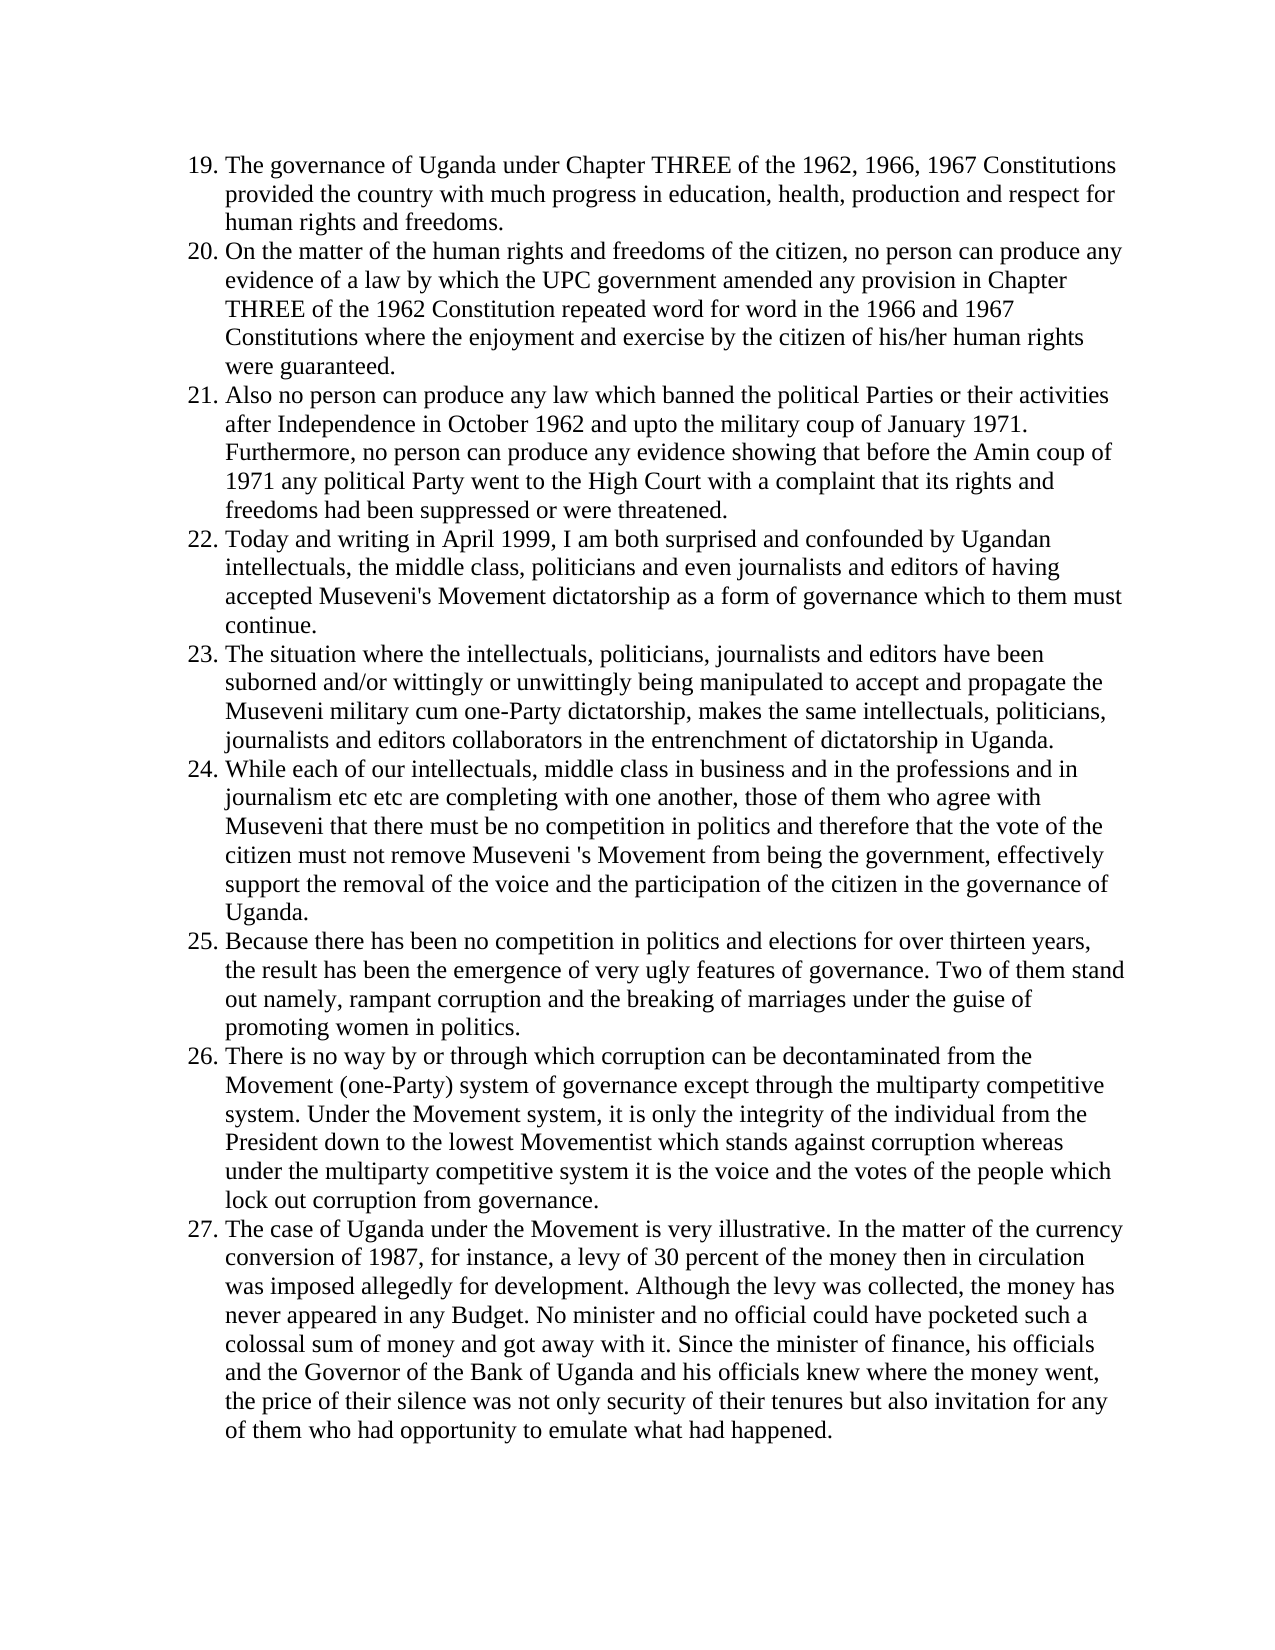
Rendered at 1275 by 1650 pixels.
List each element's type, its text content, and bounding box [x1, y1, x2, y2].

list There is no way by or through which corruption can be decontaminated from the Movement (one-Party) system of governance except through the multiparty competitive system. Under the Movement system, it is only the integrity of the individual from the President down to the lowest Movementist which stands against corruption whereas under the multiparty competitive system it is the voice and the votes of the people which lock out corruption from governance. [187, 1041, 1125, 1214]
list Today and writing in April 1999, I am both surprised and confounded by Ugandan intellectuals, the middle class, politicians and even journalists and editors of having accepted Museveni's Movement dictatorship as a form of governance which to them must continue. [187, 524, 1125, 639]
list On the matter of the human rights and freedoms of the citizen, no person can produce any evidence of a law by which the UPC government amended any provision in Chapter THREE of the 1962 Constitution repeated word for word in the 1966 and 1967 Constitutions where the enjoyment and exercise by the citizen of his/her human rights were guaranteed. [187, 236, 1125, 380]
list Because there has been no competition in politics and elections for over thirteen years, the result has been the emergence of very ugly features of governance. Two of them stand out namely, rampant corruption and the breaking of marriages under the guise of promoting women in politics. [187, 926, 1125, 1041]
list While each of our intellectuals, middle class in business and in the professions and in journalism etc etc are completing with one another, those of them who agree with Museveni that there must be no competition in politics and therefore that the vote of the citizen must not remove Museveni 's Movement from being the government, effectively support the removal of the voice and the participation of the citizen in the governance of Uganda. [187, 754, 1125, 926]
list The situation where the intellectuals, politicians, journalists and editors have been suborned and/or wittingly or unwittingly being manipulated to accept and propagate the Museveni military cum one-Party dictatorship, makes the same intellectuals, politicians, journalists and editors collaborators in the entrenchment of dictatorship in Uganda. [187, 639, 1125, 754]
list The case of Uganda under the Movement is very illustrative. In the matter of the currency conversion of 1987, for instance, a levy of 30 percent of the money then in circulation was imposed allegedly for development. Although the levy was collected, the money has never appeared in any Budget. No minister and no official could have pocketed such a colossal sum of money and got away with it. Since the minister of finance, his officials and the Governor of the Bank of Uganda and his officials knew where the money went, the price of their silence was not only security of their tenures but also invitation for any of them who had opportunity to emulate what had happened. [187, 1214, 1125, 1444]
list Also no person can produce any law which banned the political Parties or their activities after Independence in October 1962 and upto the military coup of January 1971. Furthermore, no person can produce any evidence showing that before the Amin coup of 1971 any political Party went to the High Court with a complaint that its rights and freedoms had been suppressed or were threatened. [187, 380, 1125, 524]
list The governance of Uganda under Chapter THREE of the 1962, 1966, 1967 Constitutions provided the country with much progress in education, health, production and respect for human rights and freedoms. [187, 150, 1125, 236]
